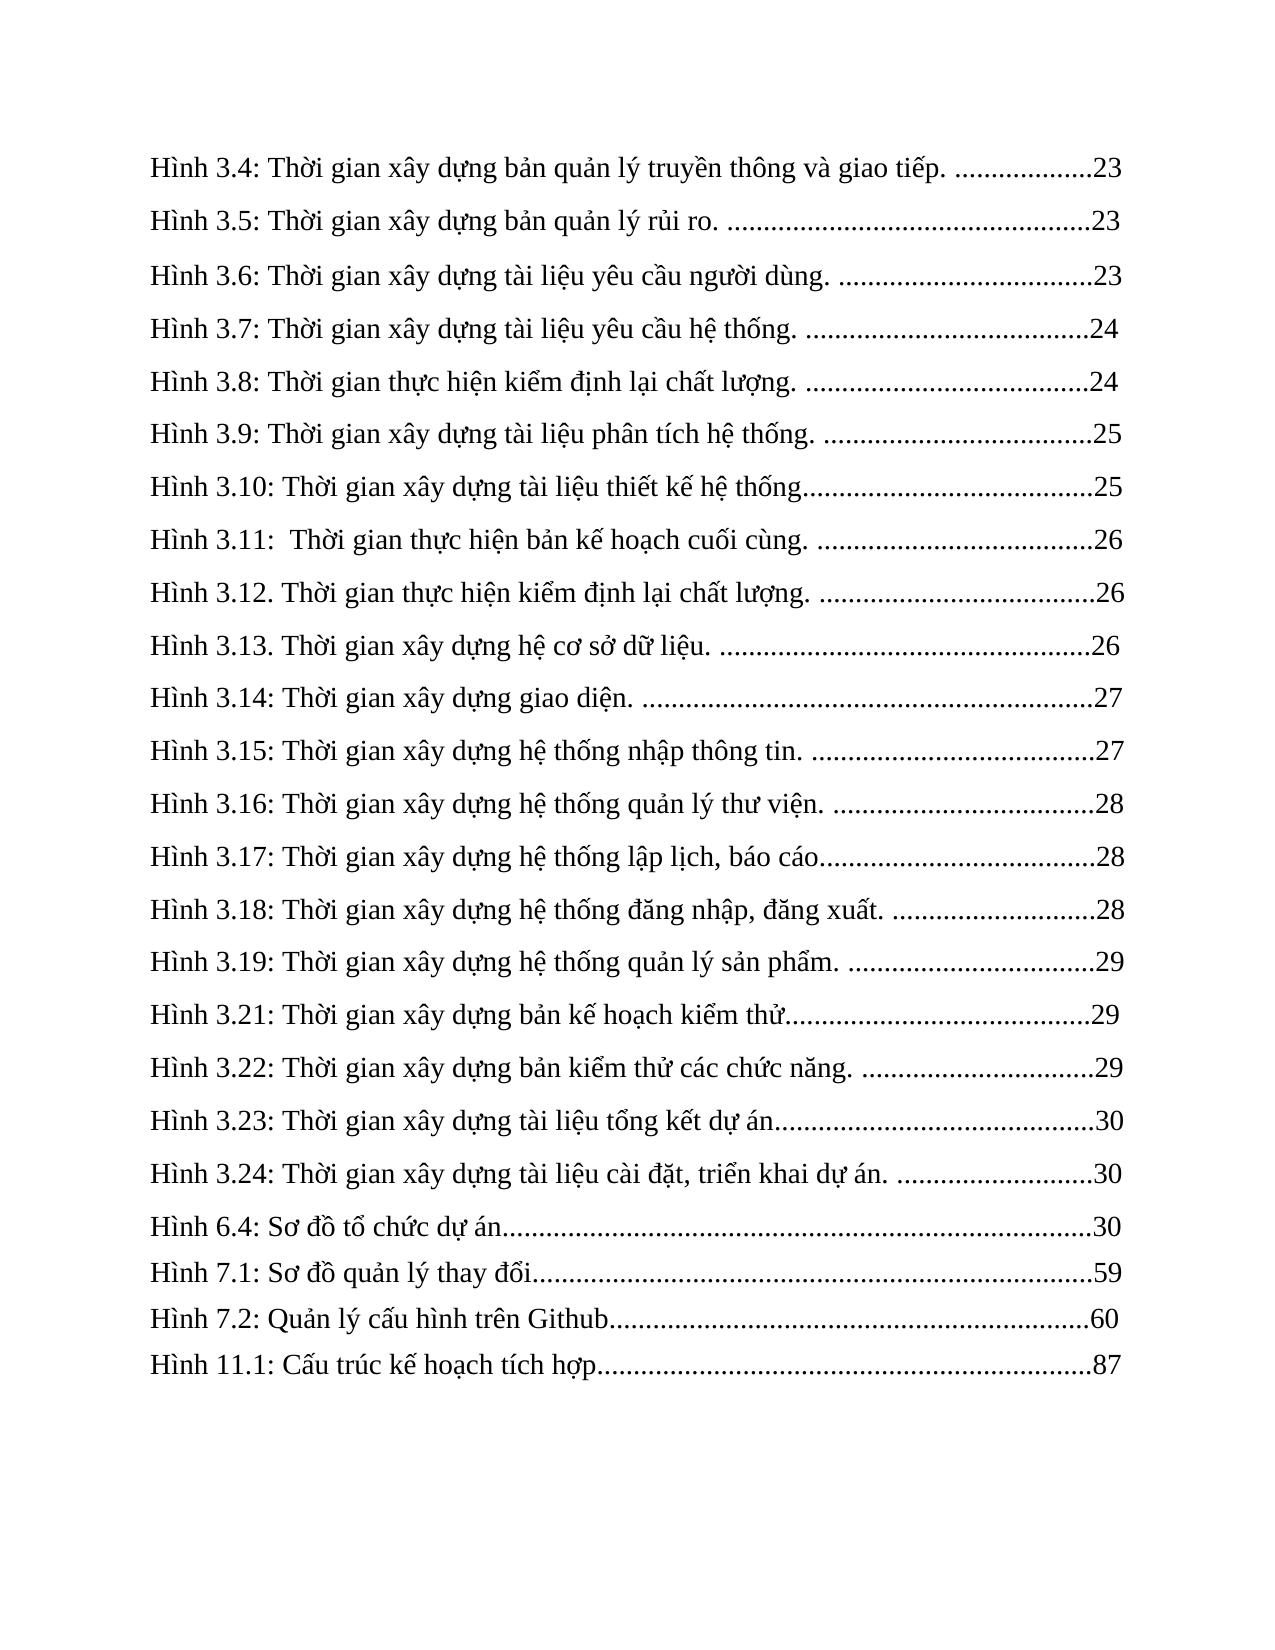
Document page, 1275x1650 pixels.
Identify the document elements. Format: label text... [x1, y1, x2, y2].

text Hình 7.1: Sơ đồ quản lý thay đổi.............................................................................59 [150, 1255, 1125, 1288]
text Hình 11.1: Cấu trúc kế hoạch tích hợp....................................................................87 [150, 1347, 1125, 1380]
text Hình 3.14: Thời gian xây dựng giao diện. ..............................................................27 [150, 681, 1125, 714]
text Hình 3.24: Thời gian xây dựng tài liệu cài đặt, triển khai dự án. ...........................30 [150, 1156, 1125, 1189]
text Hình 3.15: Thời gian xây dựng hệ thống nhập thông tin. .......................................27 [150, 733, 1125, 767]
text Hình 3.4: Thời gian xây dựng bản quản lý truyền thông và giao tiếp. ...................23 [150, 150, 1125, 183]
text Hình 3.9: Thời gian xây dựng tài liệu phân tích hệ thống. .....................................25 [150, 416, 1125, 450]
text Hình 3.19: Thời gian xây dựng hệ thống quản lý sản phẩm. ..................................29 [150, 944, 1125, 978]
text Hình 3.16: Thời gian xây dựng hệ thống quản lý thư viện. ....................................28 [150, 786, 1125, 820]
text Hình 3.5: Thời gian xây dựng bản quản lý rủi ro. ..................................................23 [150, 203, 1125, 236]
text Hình 3.21: Thời gian xây dựng bản kế hoạch kiểm thử..........................................29 [150, 997, 1125, 1031]
text Hình 3.8: Thời gian thực hiện kiểm định lại chất lượng. .......................................24 [150, 364, 1125, 397]
text Hình 3.22: Thời gian xây dựng bản kiểm thử các chức năng. ................................29 [150, 1050, 1125, 1084]
text Hình 3.11: Thời gian thực hiện bản kế hoạch cuối cùng. ......................................26 [150, 522, 1125, 556]
text Hình 3.6: Thời gian xây dựng tài liệu yêu cầu người dùng. ...................................23 [150, 258, 1125, 292]
text Hình 3.7: Thời gian xây dựng tài liệu yêu cầu hệ thống. .......................................24 [150, 311, 1125, 344]
text Hình 3.10: Thời gian xây dựng tài liệu thiết kế hệ thống........................................25 [150, 469, 1125, 503]
text Hình 3.23: Thời gian xây dựng tài liệu tổng kết dự án............................................30 [150, 1103, 1125, 1137]
text Hình 3.12. Thời gian thực hiện kiểm định lại chất lượng. ......................................26 [150, 575, 1125, 608]
text Hình 7.2: Quản lý cấu hình trên Github..................................................................60 [150, 1301, 1125, 1334]
text Hình 6.4: Sơ đồ tổ chức dự án.................................................................................30 [150, 1209, 1125, 1242]
text Hình 3.18: Thời gian xây dựng hệ thống đăng nhập, đăng xuất. ............................28 [150, 892, 1125, 925]
text Hình 3.13. Thời gian xây dựng hệ cơ sở dữ liệu. ...................................................26 [150, 628, 1125, 661]
text Hình 3.17: Thời gian xây dựng hệ thống lập lịch, báo cáo......................................28 [150, 839, 1125, 872]
